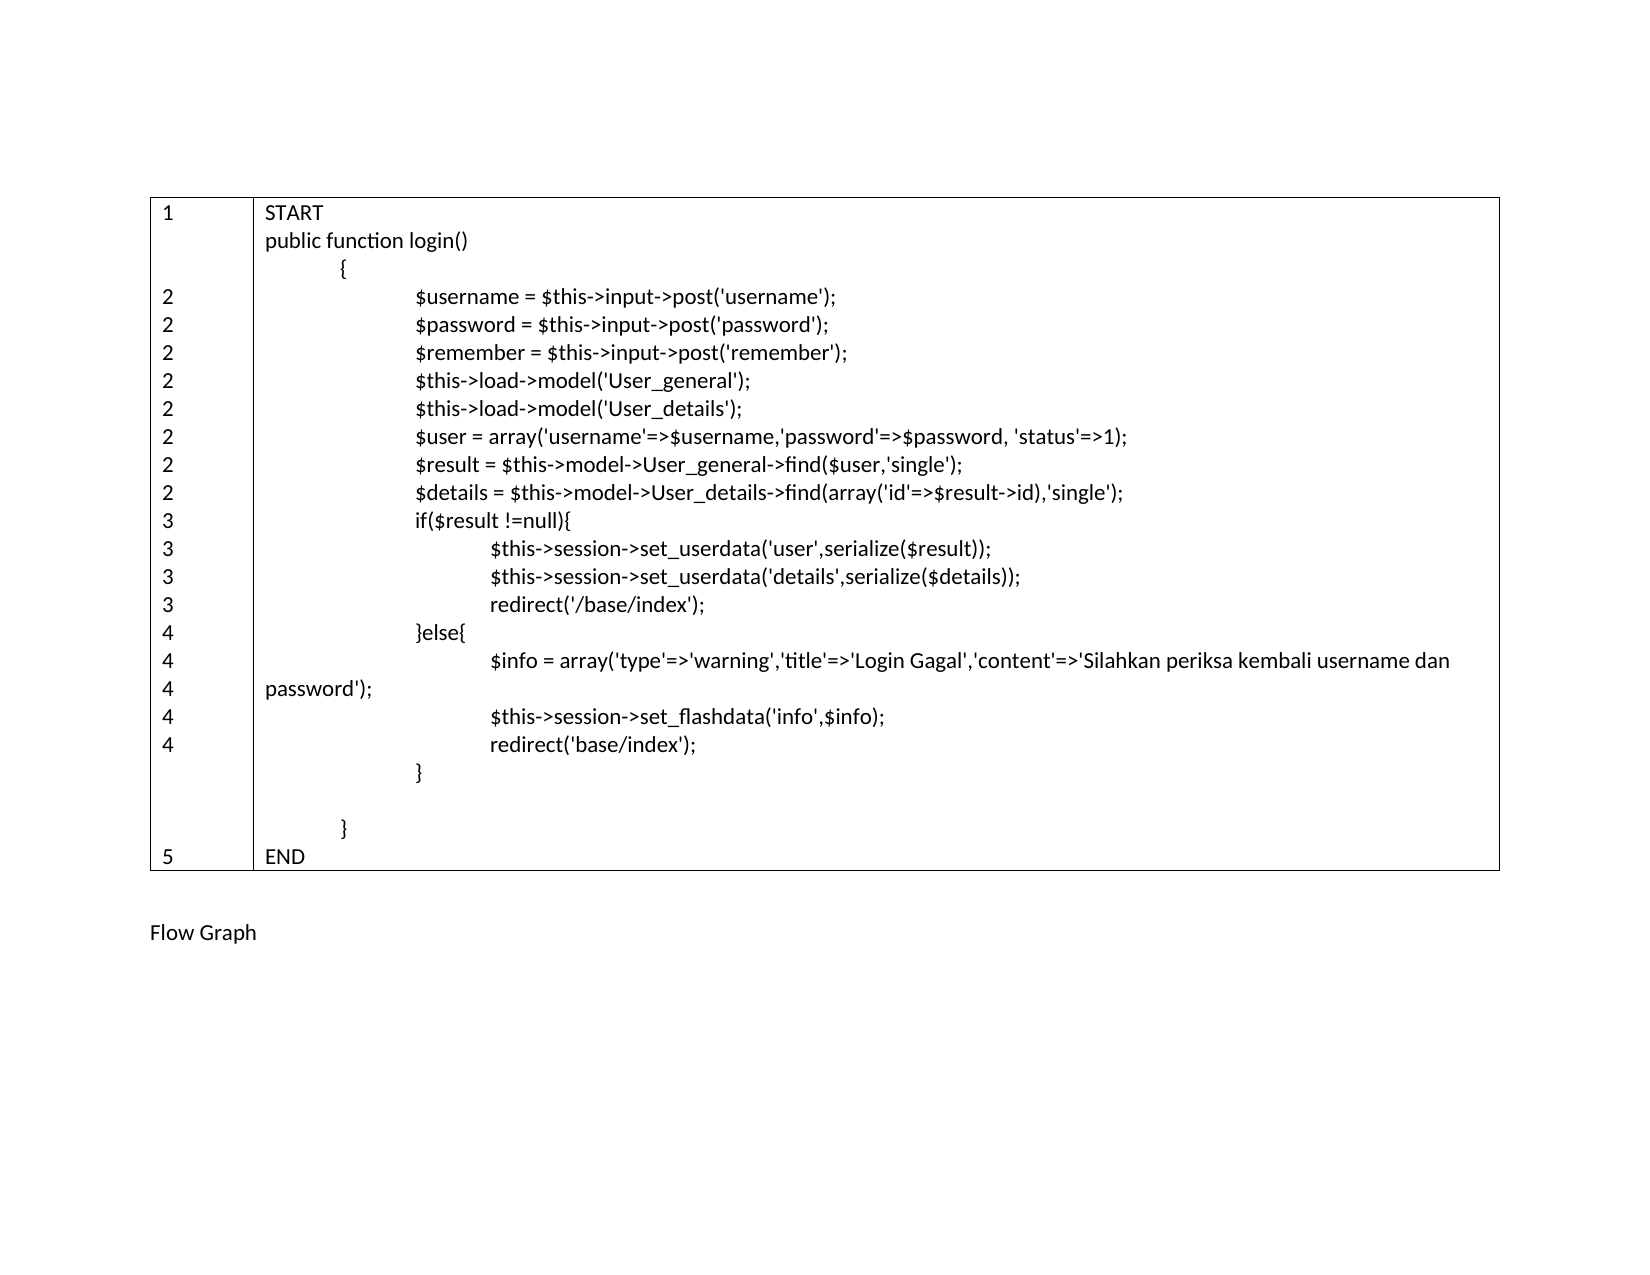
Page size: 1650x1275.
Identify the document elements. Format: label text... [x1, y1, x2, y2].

table_header 1 2 2 2 2 2 2 2 2 3 3 3 3 4 4 4 4 4 5 [151, 198, 253, 870]
table_header START public function login() { $username = $this->input->post('username'); $password = $this->input->post('password'); $remember = $this->input->post('remember'); $this->load->model('User_general'); $this->load->model('User_details'); $user = array('username'=>$username,'password'=>$password, 'status'=>1); $result = $this->model->User_general->find($user,'single'); $details = $this->model->User_details->find(array('id'=>$result->id),'single'); if($result !=null){ $this->session->set_userdata('user',serialize($result)); $this->session->set_userdata('details',serialize($details)); redirect('/base/index'); }else{ $info = array('type'=>'warning','title'=>'Login Gagal','content'=>'Silahkan periksa kembali username dan password'); $this->session->set_flashdata('info',$info); redirect('base/index'); } } END [254, 198, 1499, 870]
text Flow Graph [150, 918, 1500, 946]
